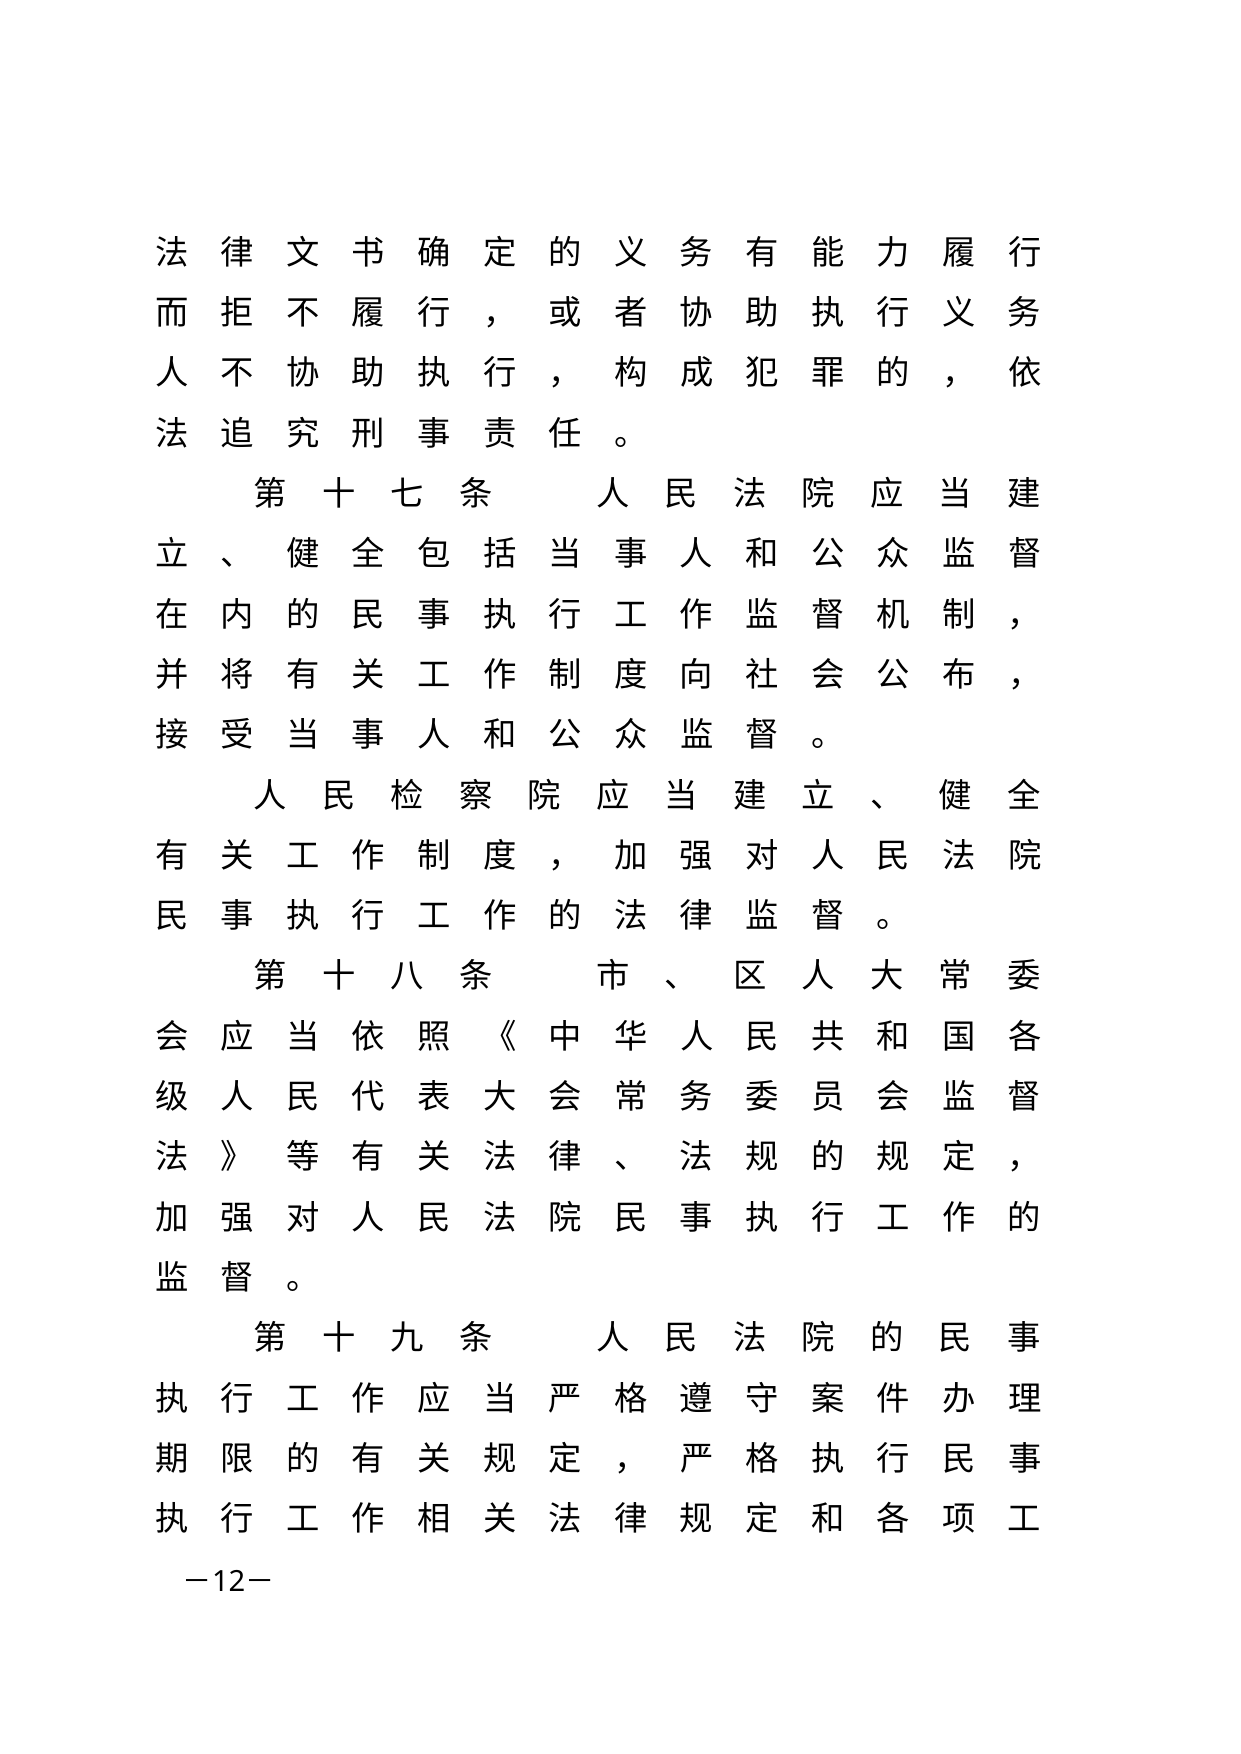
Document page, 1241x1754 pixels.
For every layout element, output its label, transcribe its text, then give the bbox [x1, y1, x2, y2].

text 第十七条 人民法院应当建立、健全包括当事人和公众监督在内的民事执行工作监督机制，并将有关工作制度向社会公布，接受当事人和公众监督。 [155, 461, 1073, 762]
text 第十八条 市、区人大常委会应当依照《中华人民共和国各级人民代表大会常务委员会监督法》等有关法律、法规的规定，加强对人民法院民事执行工作的监督。 [155, 943, 1073, 1305]
text 第十六条 被执行人对生效法律文书确定的义务有能力履行而拒不履行，或者协助执行义务人不协助执行，构成犯罪的，依法追究刑事责任。 [155, 219, 1073, 461]
text 第十九条 人民法院的民事执行工作应当严格遵守案件办理期限的有关规定，严格执行民事执行工作相关法律规定和各项工作制度，积极维护当事人的合法权益。 [155, 1305, 1073, 1546]
text 人民检察院应当建立、健全有关工作制度，加强对人民法院民事执行工作的法律监督。 [155, 762, 1073, 943]
